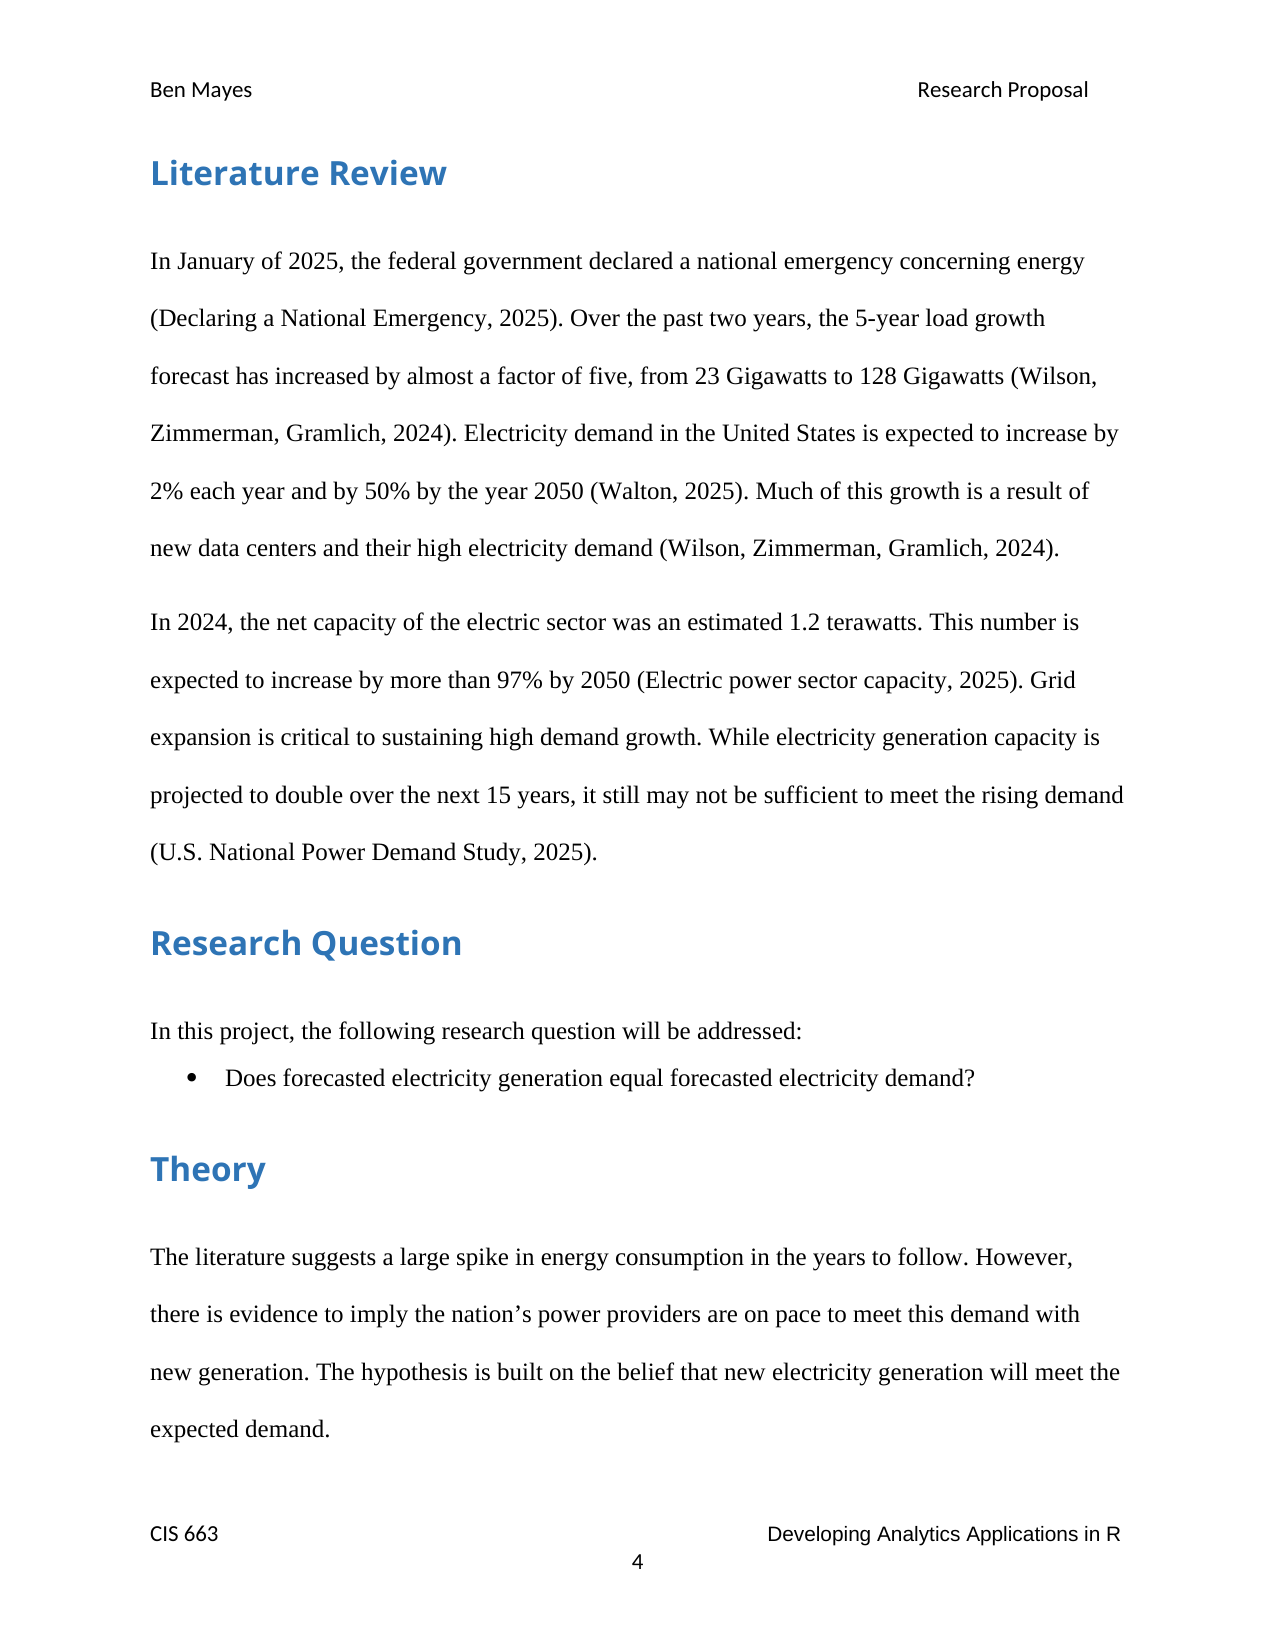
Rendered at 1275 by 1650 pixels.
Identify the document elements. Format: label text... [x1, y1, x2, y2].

text The literature suggests a large spike in energy consumption in the years to follow. However, there is evidence to imply the nation’s power providers are on pace to meet this demand with new generation. The hypothesis is built on the belief that new electricity generation will meet the expected demand. [150, 1242, 1125, 1443]
text In 2024, the net capacity of the electric sector was an estimated 1.2 terawatts. This number is expected to increase by more than 97% by 2050 (Electric power sector capacity, 2025). Grid expansion is critical to sustaining high demand growth. While electricity generation capacity is projected to double over the next 15 years, it still may not be sufficient to meet the rising demand (U.S. National Power Demand Study, 2025). [150, 607, 1125, 866]
subtitle Theory [150, 1146, 1125, 1191]
text In this project, the following research question will be addressed: [150, 1016, 1125, 1044]
text In January of 2025, the federal government declared a national emergency concerning energy (Declaring a National Emergency, 2025). Over the past two years, the 5-year load growth forecast has increased by almost a factor of five, from 23 Gigawatts to 128 Gigawatts (Wilson, Zimmerman, Gramlich, 2024). Electricity demand in the United States is expected to increase by 2% each year and by 50% by the year 2050 (Walton, 2025). Much of this growth is a result of new data centers and their high electricity demand (Wilson, Zimmerman, Gramlich, 2024). [150, 246, 1125, 562]
subtitle Research Question [150, 920, 1125, 965]
subtitle Literature Review [150, 150, 1125, 195]
list Does forecasted electricity generation equal forecasted electricity demand? [187, 1063, 1125, 1092]
